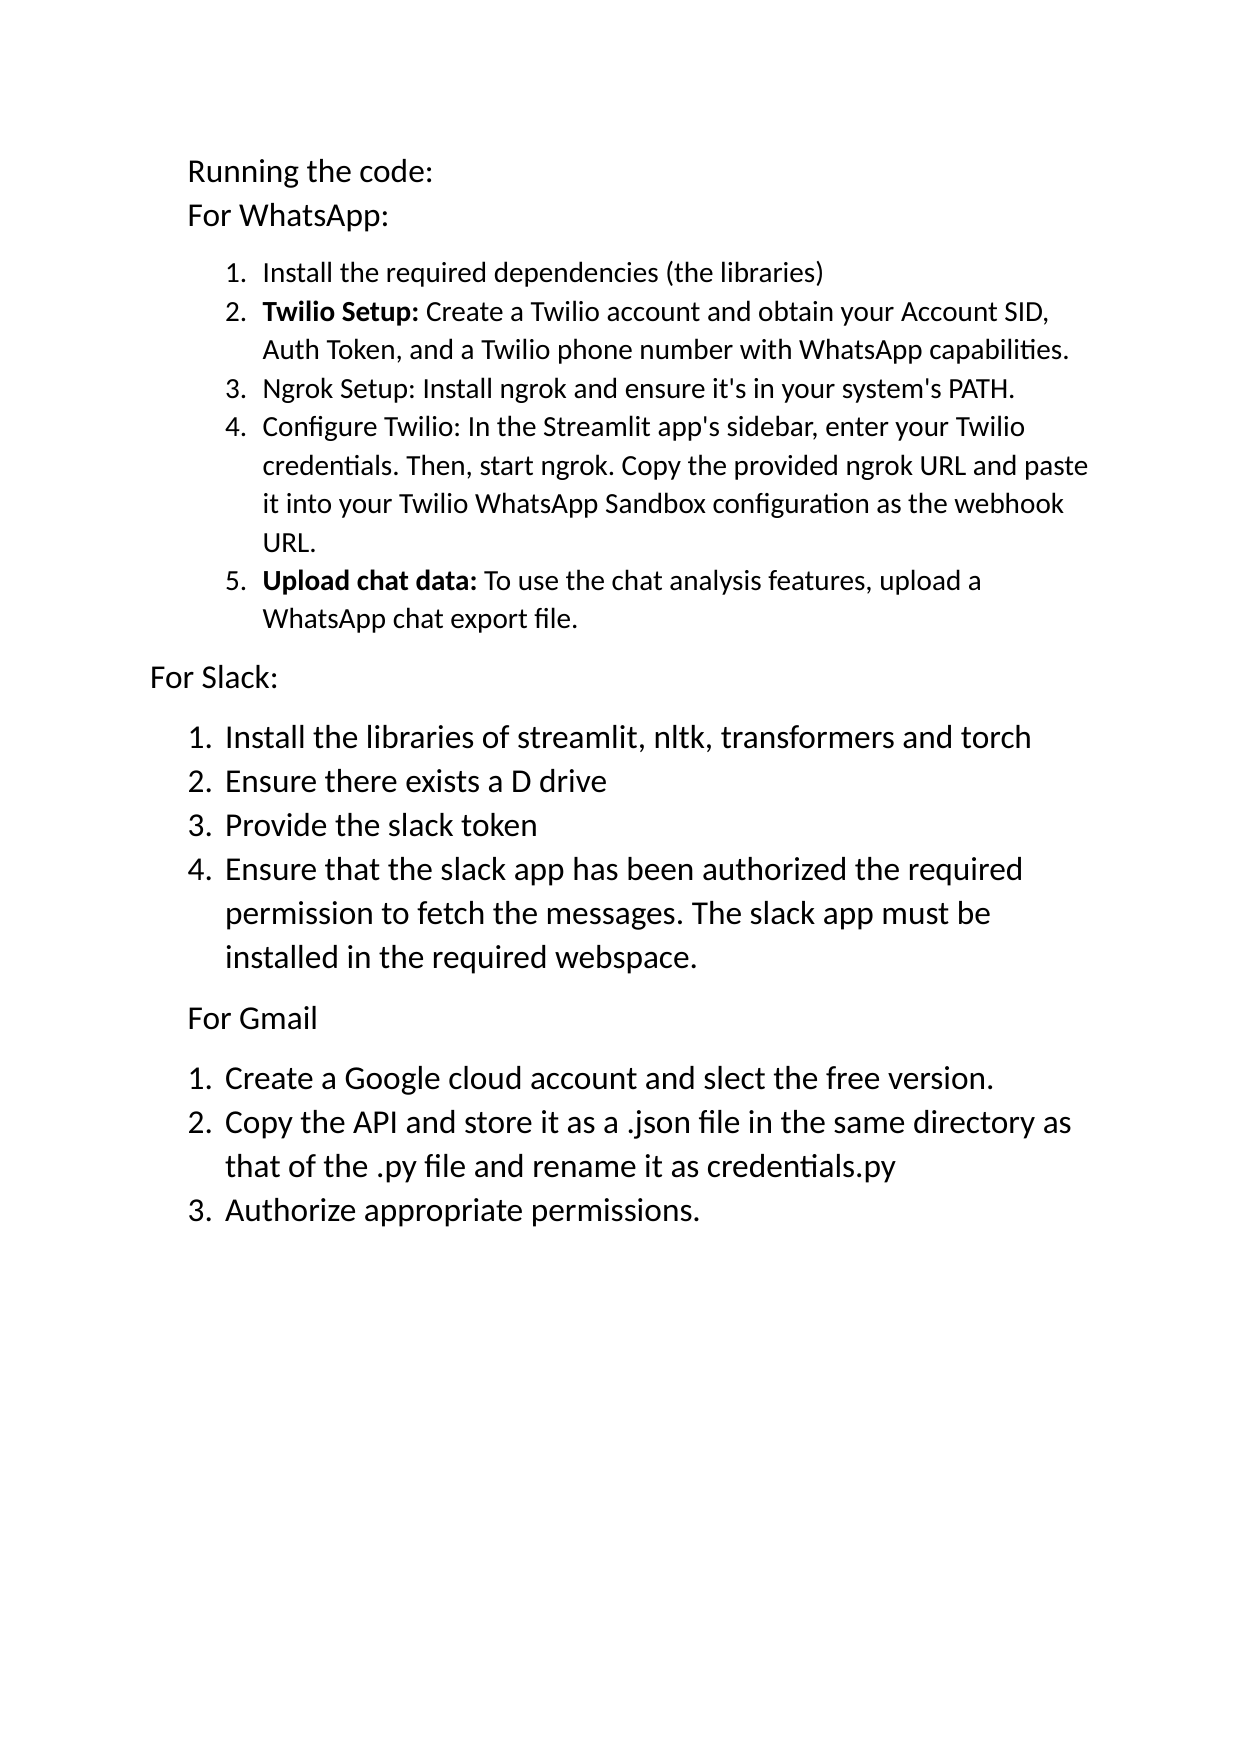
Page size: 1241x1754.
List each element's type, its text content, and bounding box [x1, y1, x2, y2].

list Copy the API and store it as a .json file in the same directory as that of the .py file and rename it as credentials.py [187, 1101, 1090, 1186]
list Twilio Setup: Create a Twilio account and obtain your Account SID, Auth Token, and a Twilio phone number with WhatsApp capabilities. [225, 293, 1090, 367]
text For Slack: [150, 656, 1090, 696]
list Upload chat data: To use the chat analysis features, upload a WhatsApp chat export file. [225, 562, 1090, 636]
list Ensure that the slack app has been authorized the required permission to fetch the messages. The slack app must be installed in the required webspace. [187, 848, 1090, 977]
list Authorize appropriate permissions. [187, 1189, 1090, 1230]
text Running the code: For WhatsApp: [187, 150, 1090, 235]
text For Gmail [187, 997, 1090, 1037]
list Install the libraries of streamlit, nltk, transformers and torch [187, 716, 1090, 757]
list Configure Twilio: In the Streamlit app's sidebar, enter your Twilio credentials. Then, start ngrok. Copy the provided ngrok URL and paste it into your Twilio WhatsApp Sandbox configuration as the webhook URL. [225, 408, 1090, 559]
list Ngrok Setup: Install ngrok and ensure it's in your system's PATH. [225, 370, 1090, 406]
list Ensure there exists a D drive [187, 760, 1090, 801]
list Install the required dependencies (the libraries) [225, 254, 1090, 290]
list Create a Google cloud account and slect the free version. [187, 1057, 1090, 1098]
list Provide the slack token [187, 804, 1090, 845]
